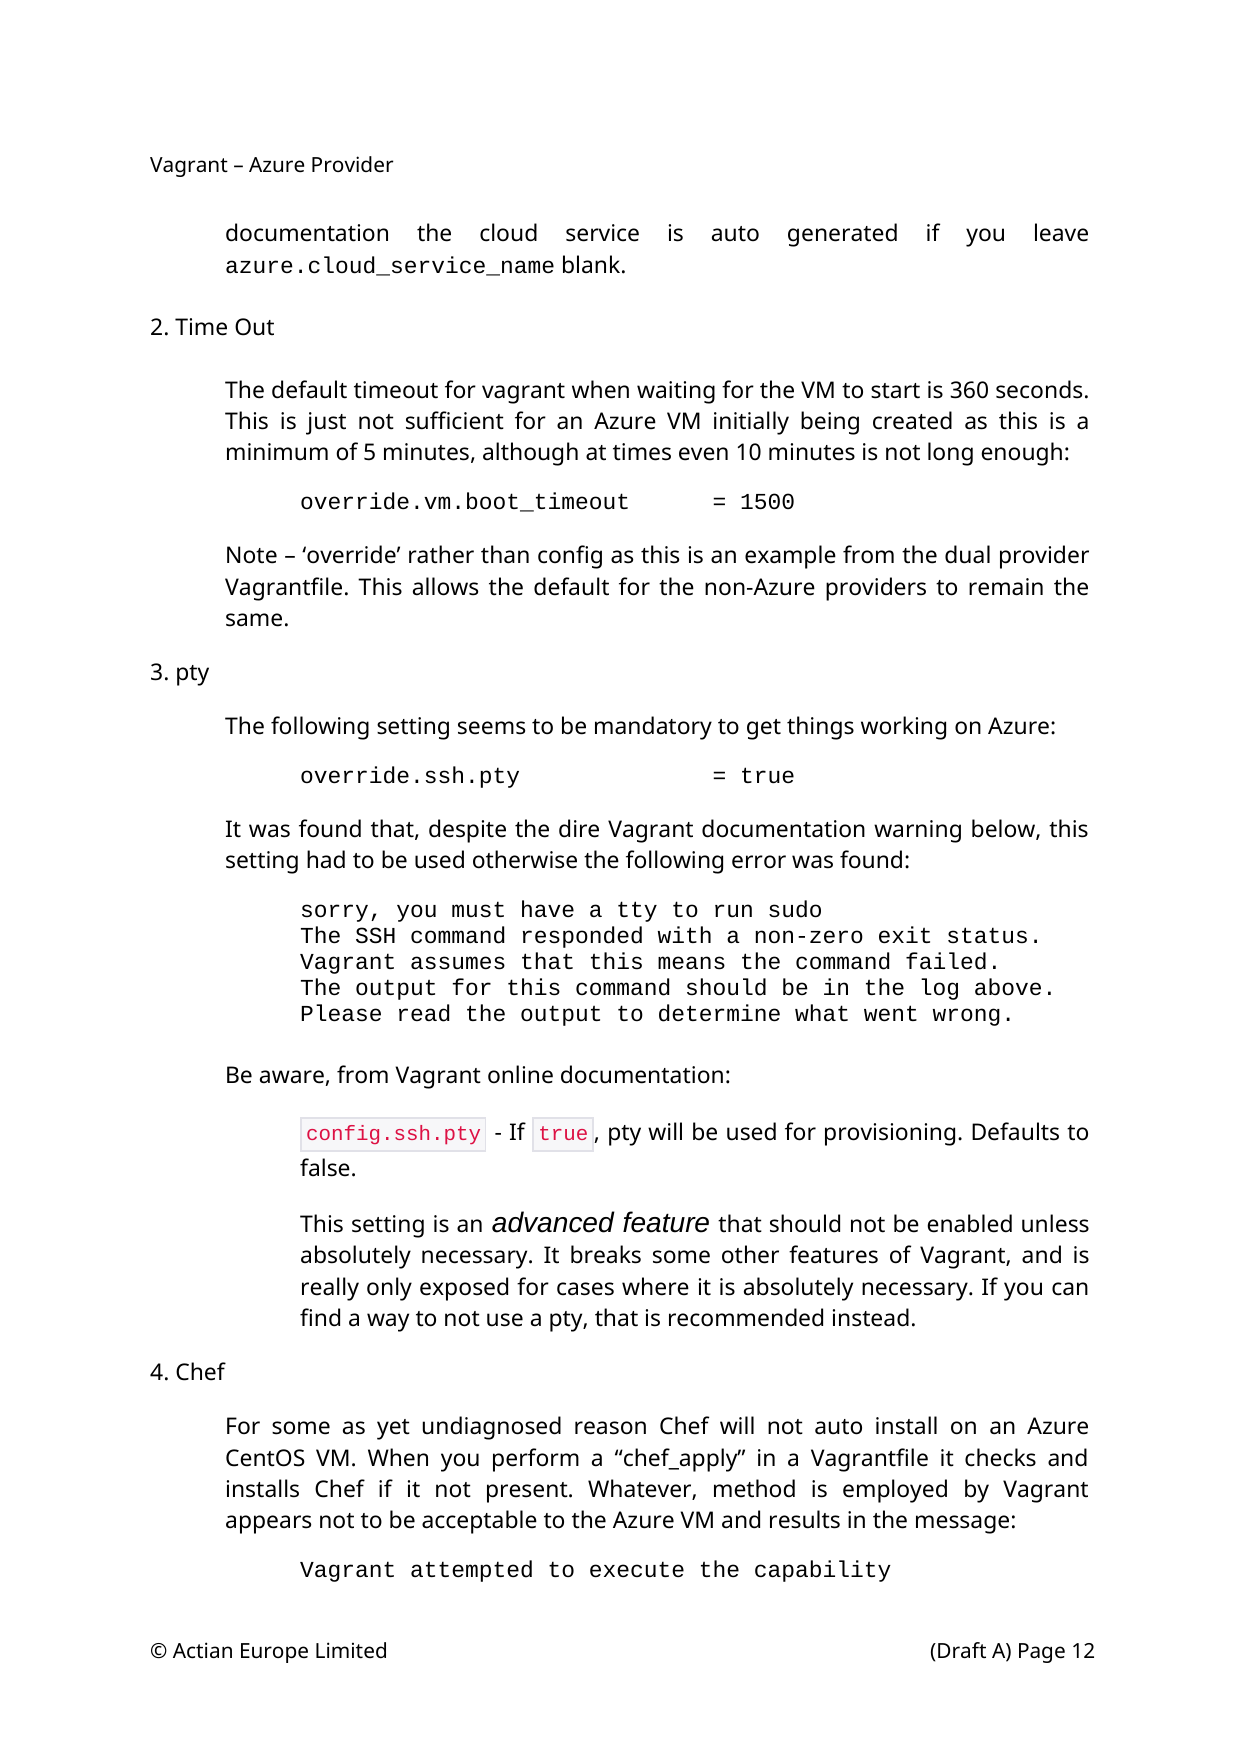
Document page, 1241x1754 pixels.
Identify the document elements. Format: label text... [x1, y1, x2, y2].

text 2. Time Out [150, 311, 1090, 342]
text Please read the output to determine what went wrong. [300, 1002, 1090, 1028]
text 3. pty [150, 656, 1090, 687]
text The output for this command should be in the log above. [300, 976, 1090, 1002]
text The following setting seems to be mandatory to get things working on Azure: [225, 710, 1090, 741]
text Be aware, from Vagrant online documentation: [225, 1059, 1090, 1091]
text override.ssh.pty = true [300, 764, 1090, 790]
text config.ssh.pty - If true, pty will be used for provisioning. Defaults to false. [300, 1114, 1090, 1183]
text The default timeout for vagrant when waiting for the VM to start is 360 seconds. This is just not sufficient for an Azure VM initially being created as this is a minimum of 5 minutes, although at times even 10 minutes is not long enough: [225, 374, 1090, 467]
text It was found that, despite the dire Vagrant documentation warning below, this setting had to be used otherwise the following error was found: [225, 813, 1090, 876]
text Note – ‘override’ rather than config as this is an example from the dual provider Vagrantfile. This allows the default for the non-Azure providers to remain the same. [225, 539, 1090, 633]
text The SSH command responded with a non-zero exit status. [300, 924, 1090, 950]
text 4. Chef [150, 1356, 1090, 1387]
text override.vm.boot_timeout = 1500 [300, 490, 1090, 516]
text For some as yet undiagnosed reason Chef will not auto install on an Azure CentOS VM. When you perform a “chef_apply” in a Vagrantfile it checks and installs Chef if it not present. Whatever, method is employed by Vagrant appears not to be acceptable to the Azure VM and results in the message: [225, 1410, 1090, 1535]
text sorry, you must have a tty to run sudo [300, 898, 1090, 924]
text Vagrant assumes that this means the command failed. [300, 950, 1090, 976]
text Vagrant attempted to execute the capability 'chef_install' on the detect guest OS 'linux', but the guest doesn't support that capability. [300, 1558, 1090, 1584]
